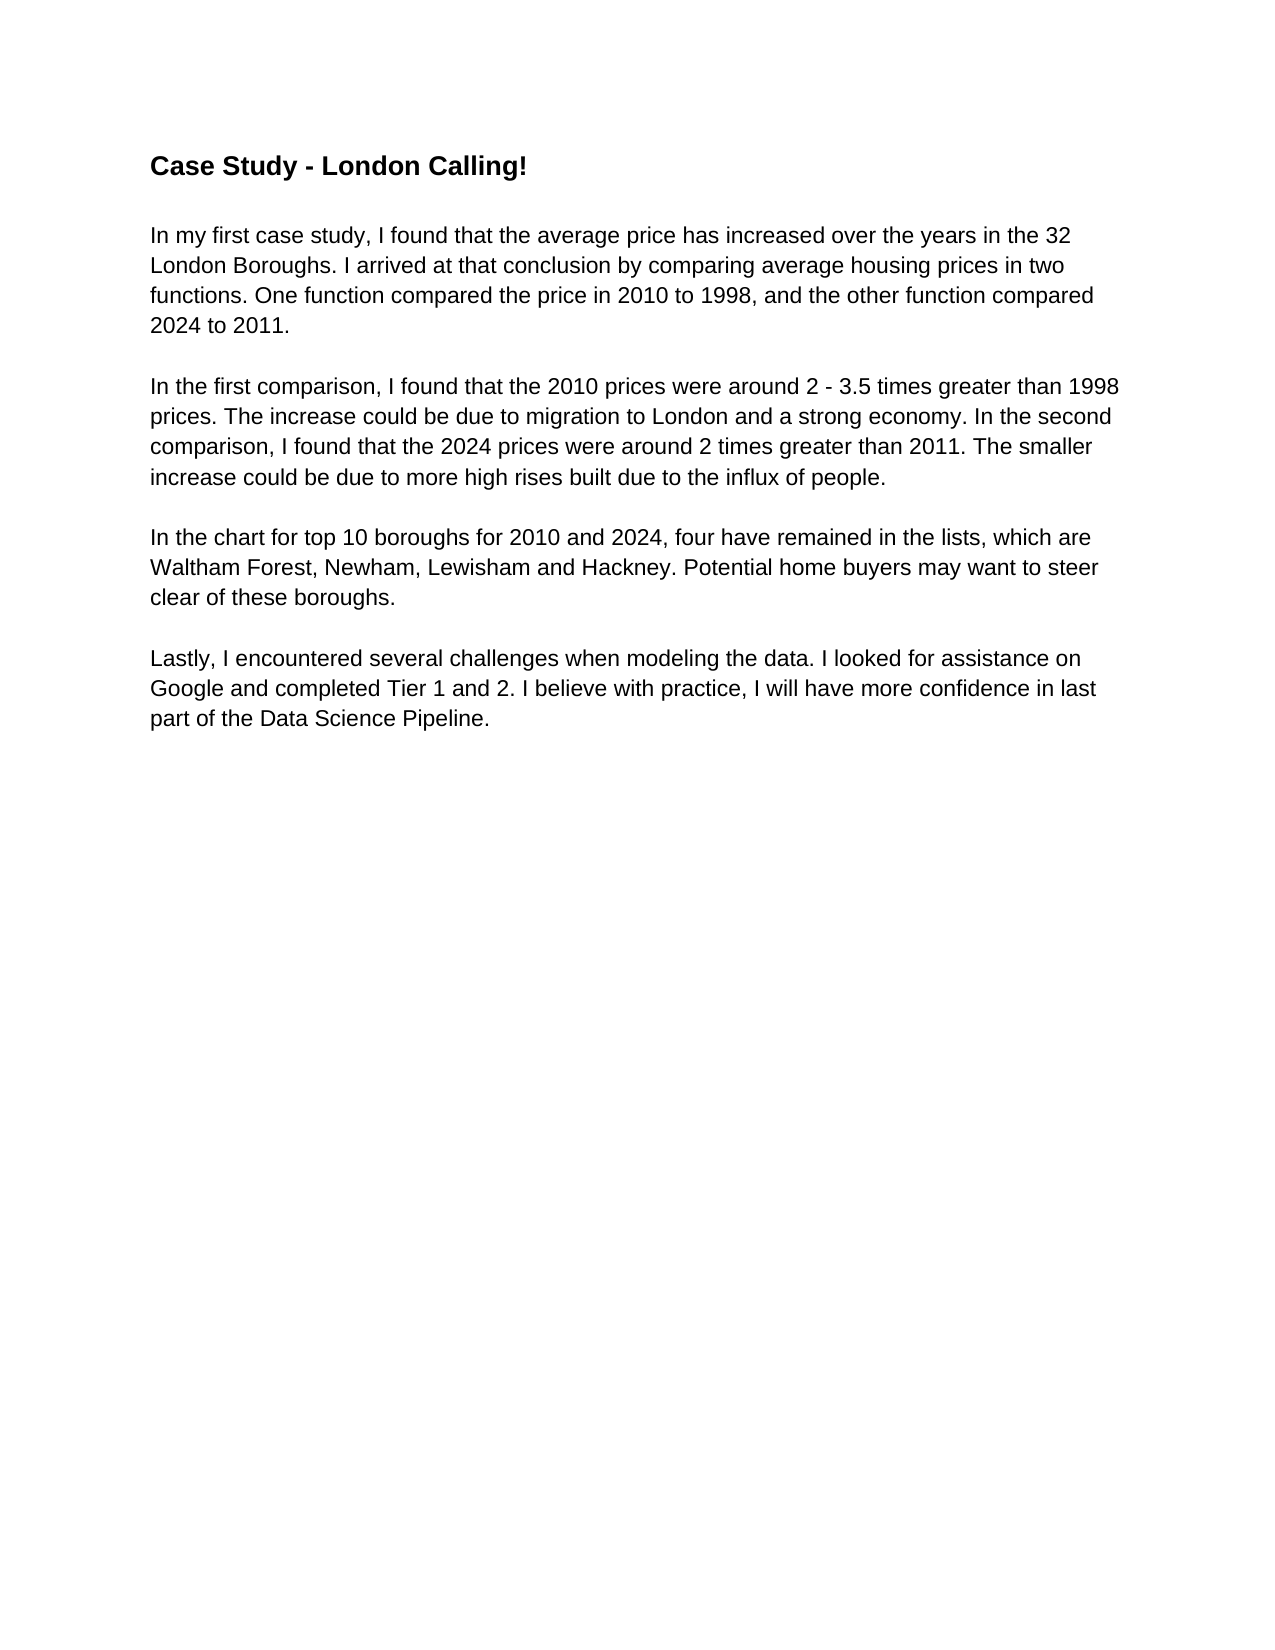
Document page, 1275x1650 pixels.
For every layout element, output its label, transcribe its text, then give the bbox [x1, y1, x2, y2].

text In the chart for top 10 boroughs for 2010 and 2024, four have remained in the lists, which are Waltham Forest, Newham, Lewisham and Hackney. Potential home buyers may want to steer clear of these boroughs. [150, 524, 1125, 611]
text Case Study - London Calling! [150, 150, 1125, 181]
text Lastly, I encountered several challenges when modeling the data. I looked for assistance on Google and completed Tier 1 and 2. I believe with practice, I will have more confidence in last part of the Data Science Pipeline. [150, 645, 1125, 732]
text In the first comparison, I found that the 2010 prices were around 2 - 3.5 times greater than 1998 prices. The increase could be due to migration to London and a strong economy. In the second comparison, I found that the 2024 prices were around 2 times greater than 2011. The smaller increase could be due to more high rises built due to the influx of people. [150, 373, 1125, 490]
text In my first case study, I found that the average price has increased over the years in the 32 London Boroughs. I arrived at that conclusion by comparing average housing prices in two functions. One function compared the price in 2010 to 1998, and the other function compared 2024 to 2011. [150, 222, 1125, 339]
